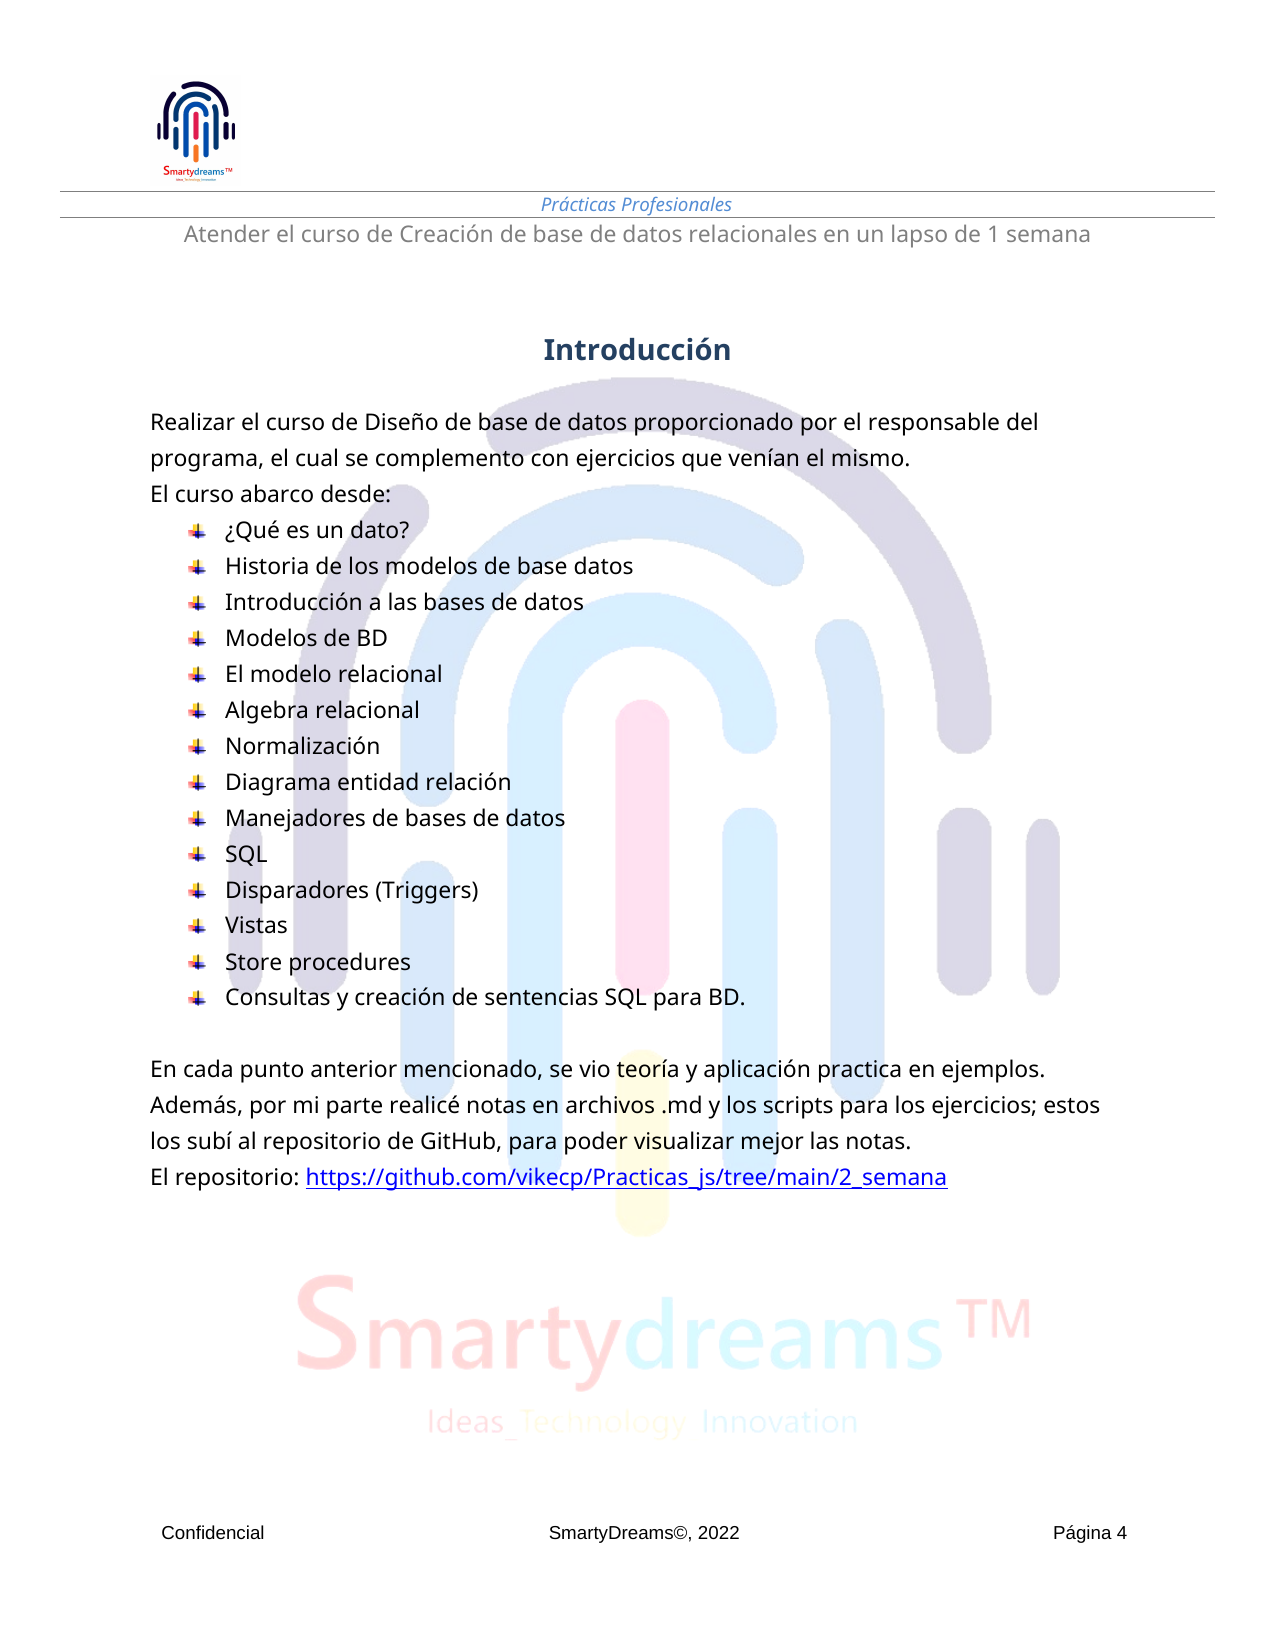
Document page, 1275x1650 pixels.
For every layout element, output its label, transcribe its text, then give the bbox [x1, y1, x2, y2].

picture [188, 558, 206, 575]
list El modelo relacional [187, 658, 1125, 689]
list ¿Qué es un dato? [187, 514, 1125, 545]
list Manejadores de bases de datos [187, 802, 1125, 833]
picture [188, 665, 206, 683]
list Introducción a las bases de datos [187, 586, 1125, 617]
picture [188, 881, 206, 899]
picture [188, 809, 206, 827]
text El curso abarco desde: [150, 478, 1125, 509]
list Consultas y creación de sentencias SQL para BD. [187, 981, 1125, 1013]
picture [188, 917, 206, 934]
list Disparadores (Triggers) [187, 873, 1125, 905]
list Algebra relacional [187, 694, 1125, 725]
picture [188, 701, 206, 719]
list SQL [187, 838, 1125, 869]
picture [188, 522, 206, 539]
picture [188, 953, 206, 970]
list Diagrama entidad relación [187, 766, 1125, 797]
list Normalización [187, 730, 1125, 761]
text En cada punto anterior mencionado, se vio teoría y aplicación practica en ejemplos. Además, por mi parte realicé notas en archivos .md y los scripts para los ejercicios; estos los subí al repositorio de GitHub, para poder visualizar mejor las notas. [150, 1053, 1125, 1156]
list Historia de los modelos de base datos [187, 550, 1125, 581]
picture [188, 629, 206, 647]
list Store procedures [187, 945, 1125, 977]
text Realizar el curso de Diseño de base de datos proporcionado por el responsable del programa, el cual se complemento con ejercicios que venían el mismo. [150, 406, 1125, 473]
picture [150, 75, 241, 186]
picture [188, 594, 206, 611]
list Modelos de BD [187, 622, 1125, 653]
picture [188, 737, 206, 755]
text El repositorio: https://github.com/vikecp/Practicas_js/tree/main/2_semana [150, 1161, 1125, 1192]
subtitle Introducción [150, 329, 1125, 369]
picture [188, 773, 206, 791]
list Vistas [187, 909, 1125, 941]
picture [188, 845, 206, 862]
picture [188, 989, 206, 1006]
